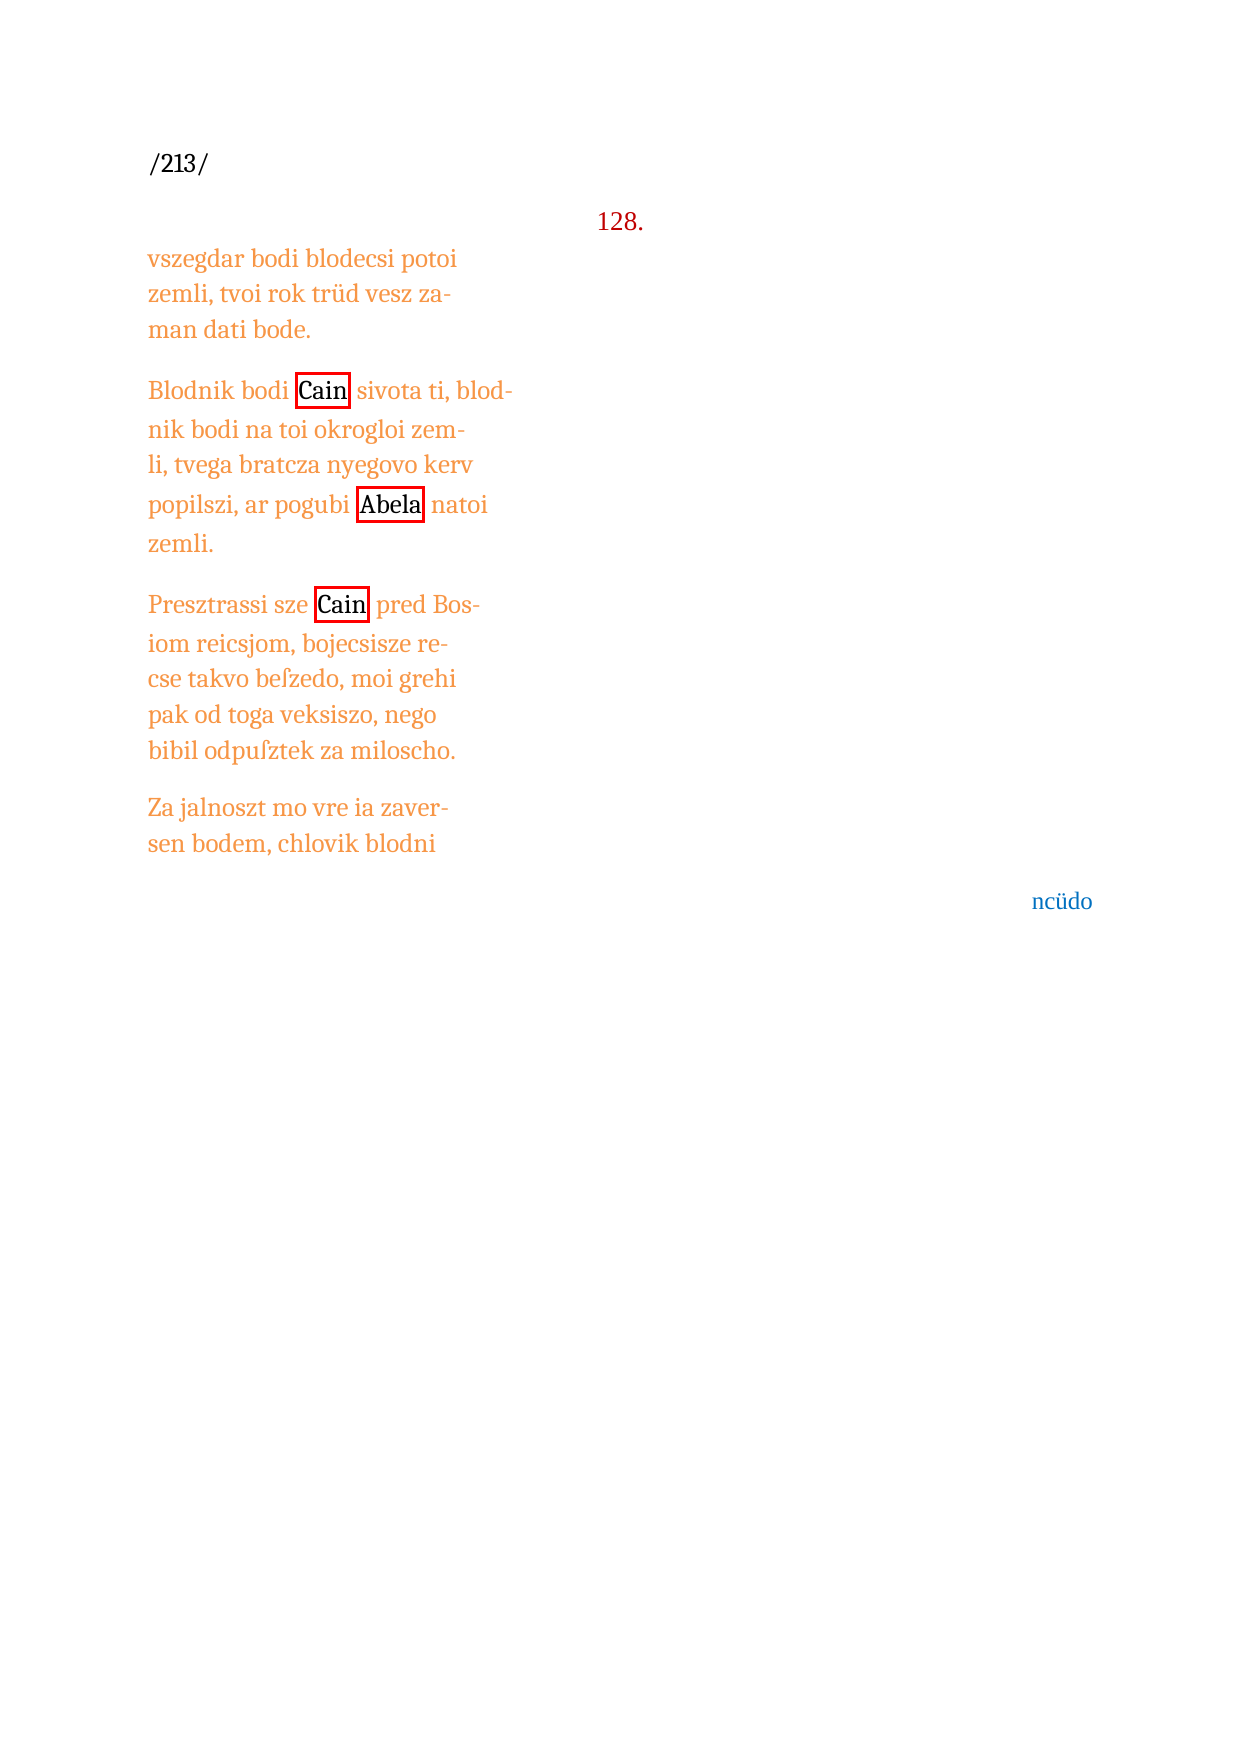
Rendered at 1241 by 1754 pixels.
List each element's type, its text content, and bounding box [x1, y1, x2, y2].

text /213/ [148, 148, 1093, 179]
text Presztrassi sze Cain pred Bos- iom reicsjom, bojecsisze re- cse takvo beſzedo, moi grehi pak od toga veksiszo, nego bibil odpuſztek za miloscho. [148, 586, 1093, 766]
text Blodnik bodi Cain sivota ti, blod- nik bodi na toi okrogloi zem- li, tvega bratcza nyegovo kerv popilszi, ar pogubi Abela natoi zemli. [148, 372, 1093, 559]
text Za jalnoszt mo vre ia zaver- sen bodem, chlovik blodni [148, 792, 1093, 859]
text vszegdar bodi blodecsi potoi zemli, tvoi rok trüd vesz za- man dati bode. [148, 243, 1093, 345]
text 128. [148, 205, 1093, 236]
text ncüdo [148, 886, 1093, 914]
